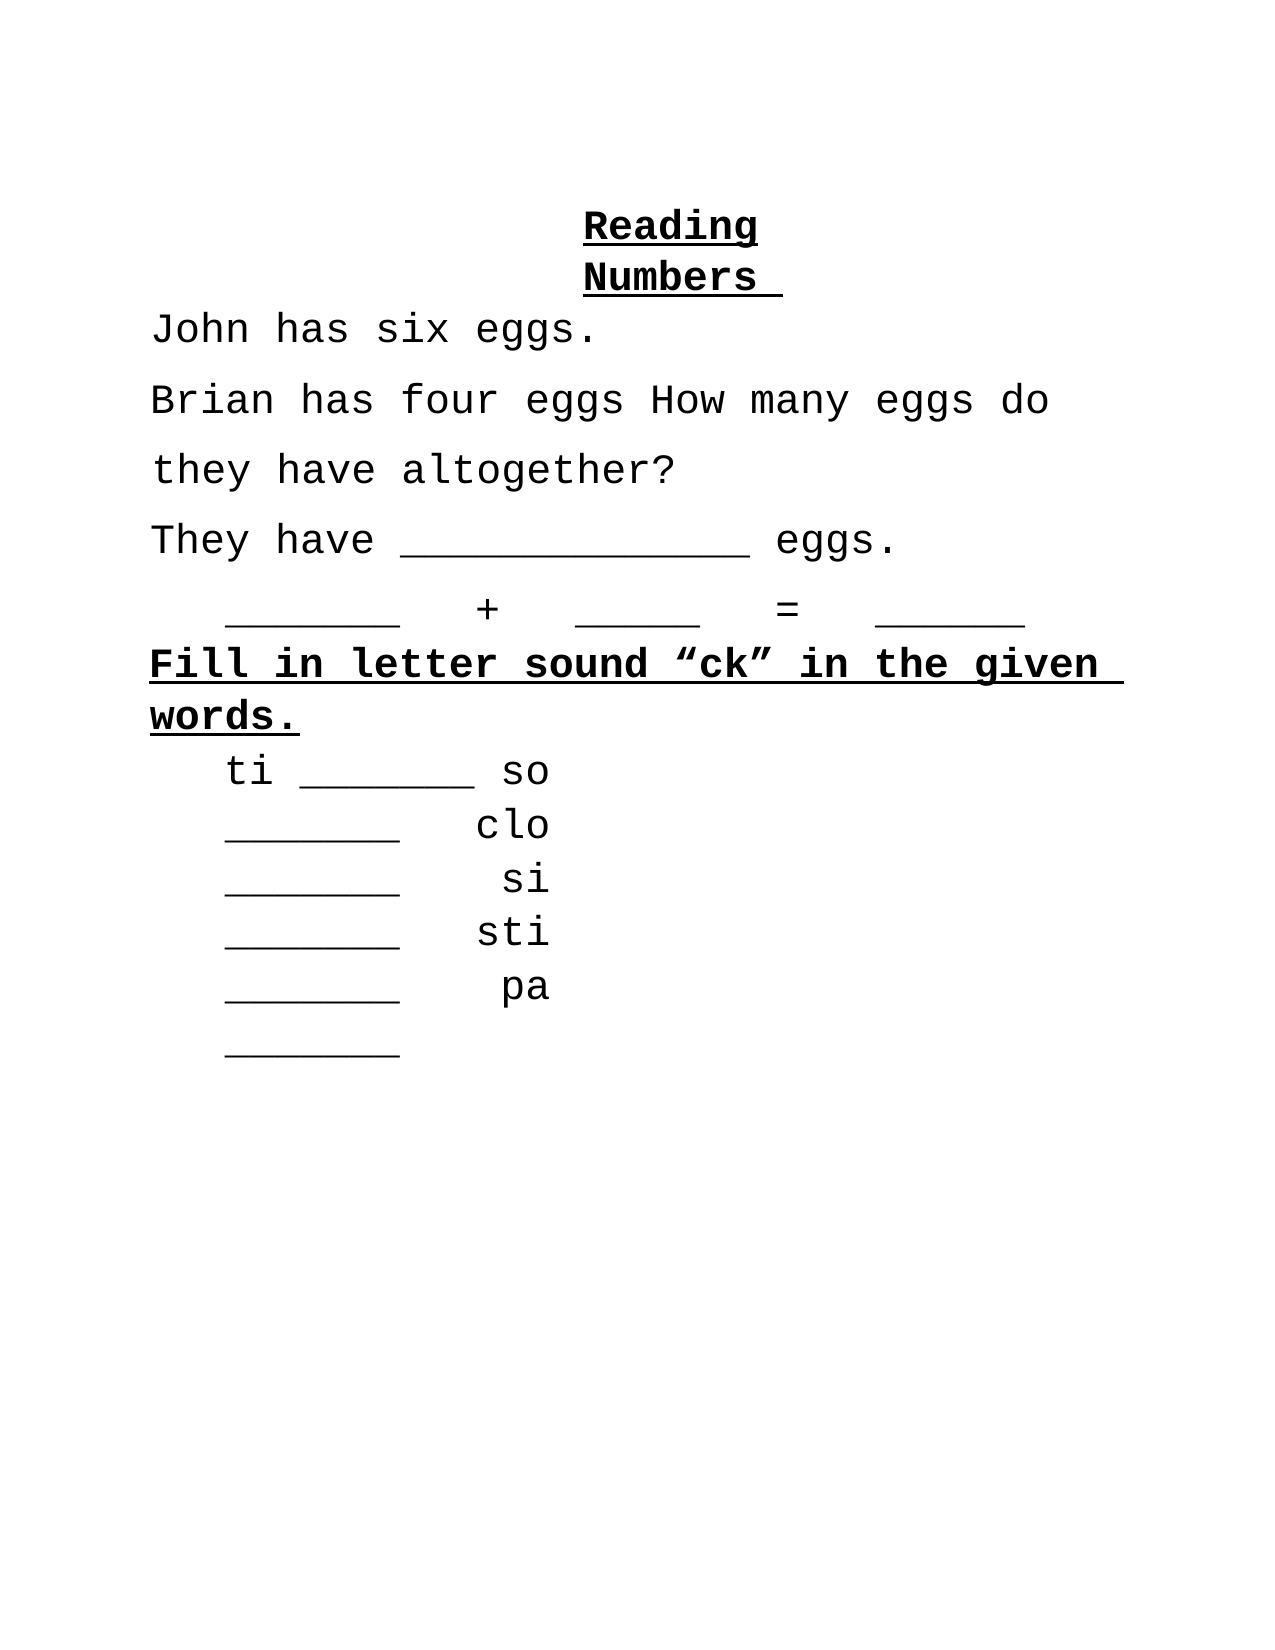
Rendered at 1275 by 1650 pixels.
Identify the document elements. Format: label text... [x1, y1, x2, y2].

text Brian has four eggs How many eggs do they have altogether? [150, 378, 1100, 496]
text ti _______ so _______ clo _______ si _______ sti _______ pa _______ [223, 750, 550, 1066]
text They have ______________ eggs. [150, 519, 1175, 566]
text Numbers John has six eggs. [150, 256, 858, 355]
text _______ + _____ = ______ [209, 589, 1041, 636]
text Fill in letter sound “ck” in the given words. [148, 643, 1152, 742]
